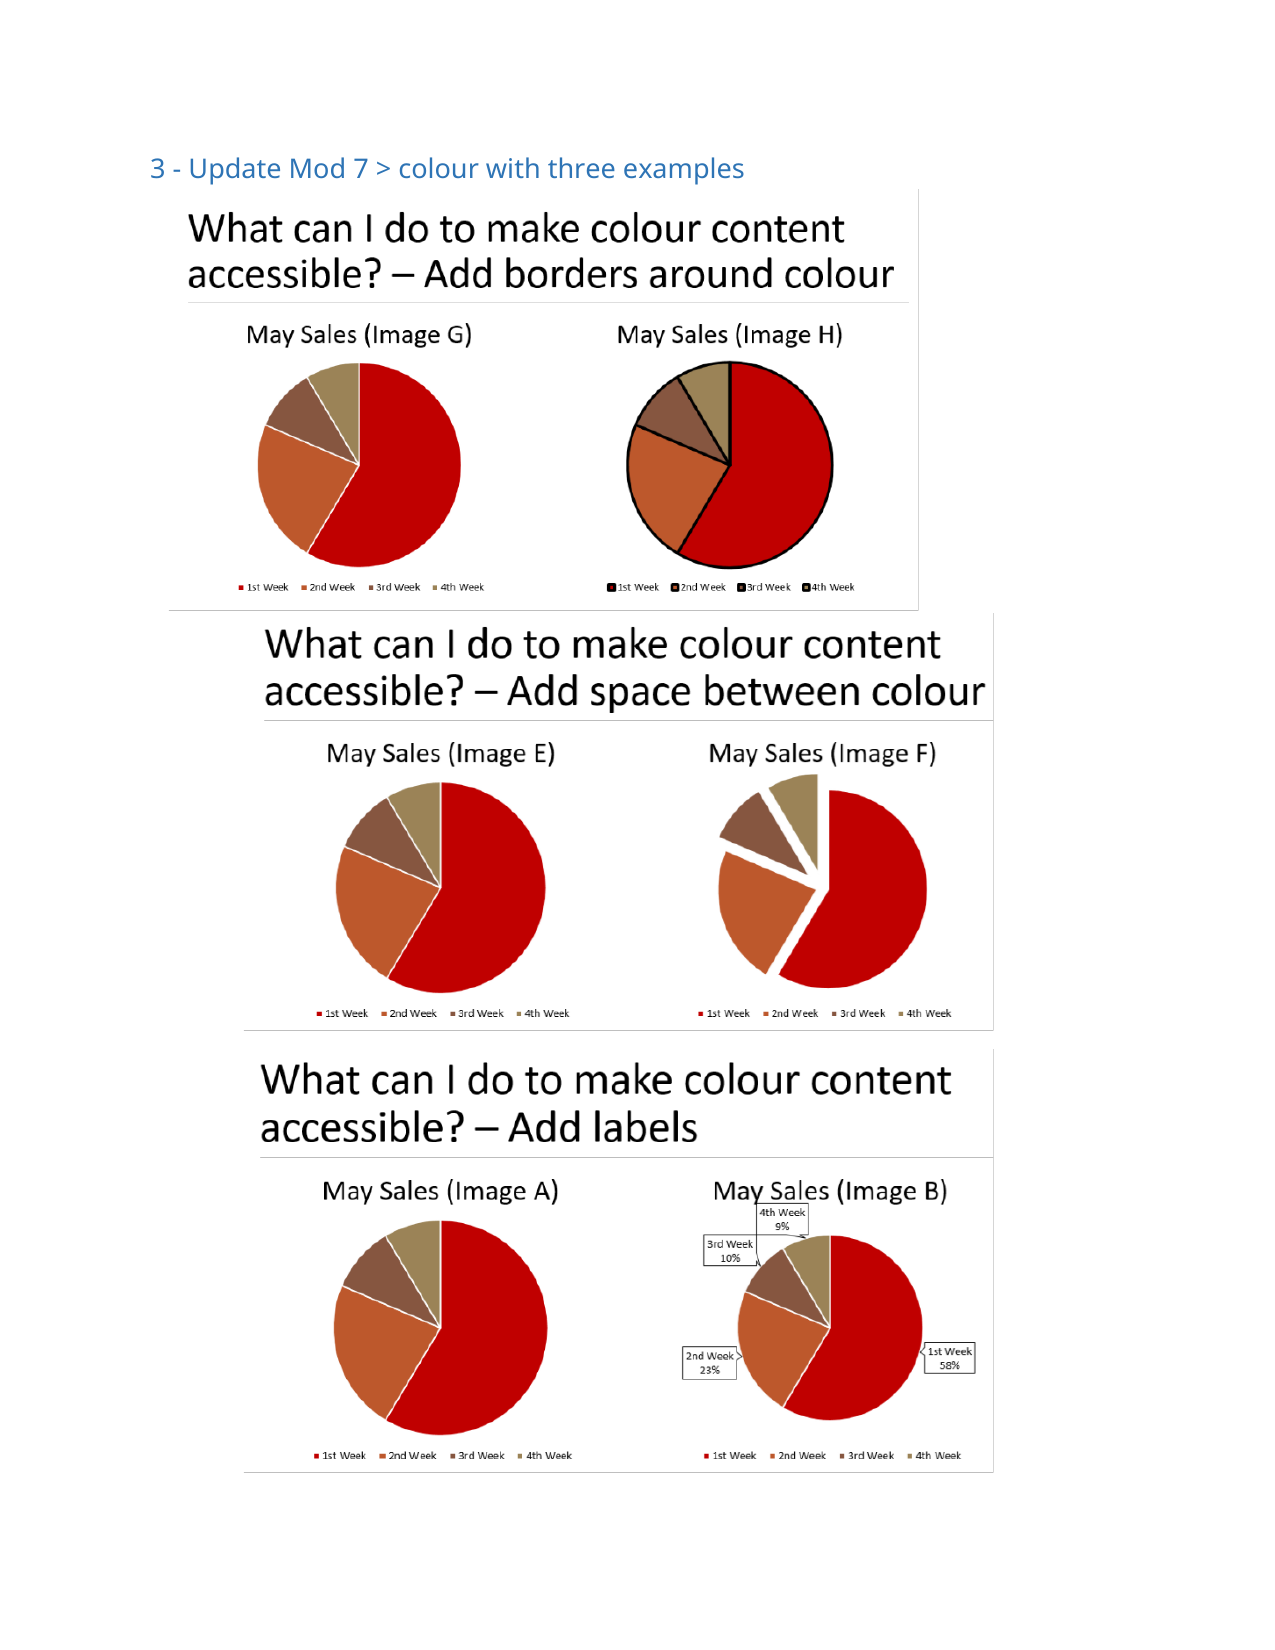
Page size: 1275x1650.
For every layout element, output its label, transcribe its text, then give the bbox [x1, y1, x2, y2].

subtitle 3 - Update Mod 7 > colour with three examples [150, 150, 1125, 610]
